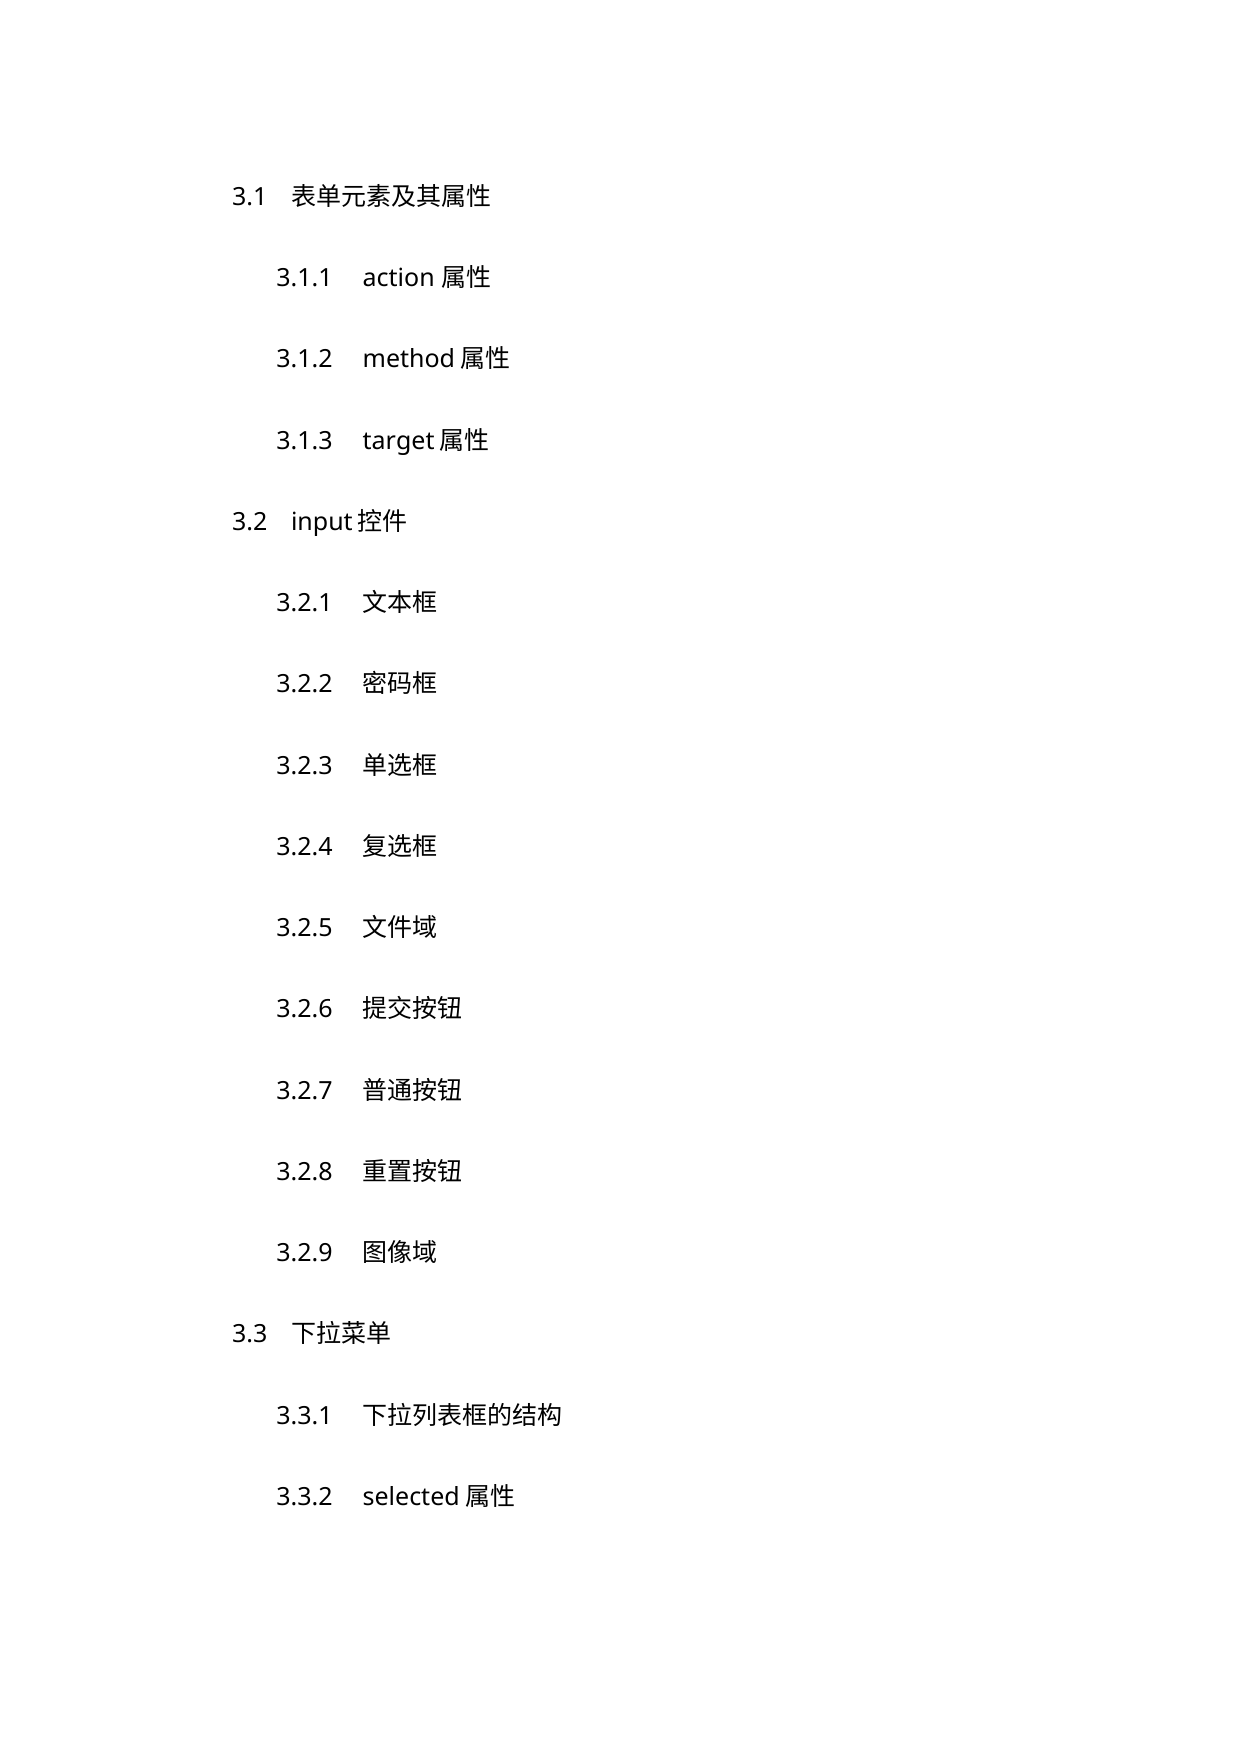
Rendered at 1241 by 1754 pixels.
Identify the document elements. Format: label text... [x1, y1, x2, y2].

subtitle 文本框 [276, 568, 1053, 633]
subtitle input控件 [232, 487, 1053, 552]
subtitle 表单元素及其属性 [232, 162, 1053, 227]
subtitle 提交按钮 [276, 974, 1053, 1039]
subtitle 文件域 [276, 893, 1053, 958]
subtitle selected属性 [276, 1462, 1053, 1527]
subtitle 图像域 [276, 1218, 1053, 1283]
subtitle 复选框 [276, 812, 1053, 877]
subtitle 密码框 [276, 649, 1053, 714]
subtitle method属性 [276, 324, 1053, 389]
subtitle 普通按钮 [276, 1056, 1053, 1121]
subtitle 下拉菜单 [232, 1299, 1053, 1364]
subtitle 下拉列表框的结构 [276, 1381, 1053, 1446]
subtitle action 属性 [276, 243, 1053, 308]
subtitle 单选框 [276, 731, 1053, 796]
subtitle target属性 [276, 406, 1053, 471]
subtitle 重置按钮 [276, 1137, 1053, 1202]
